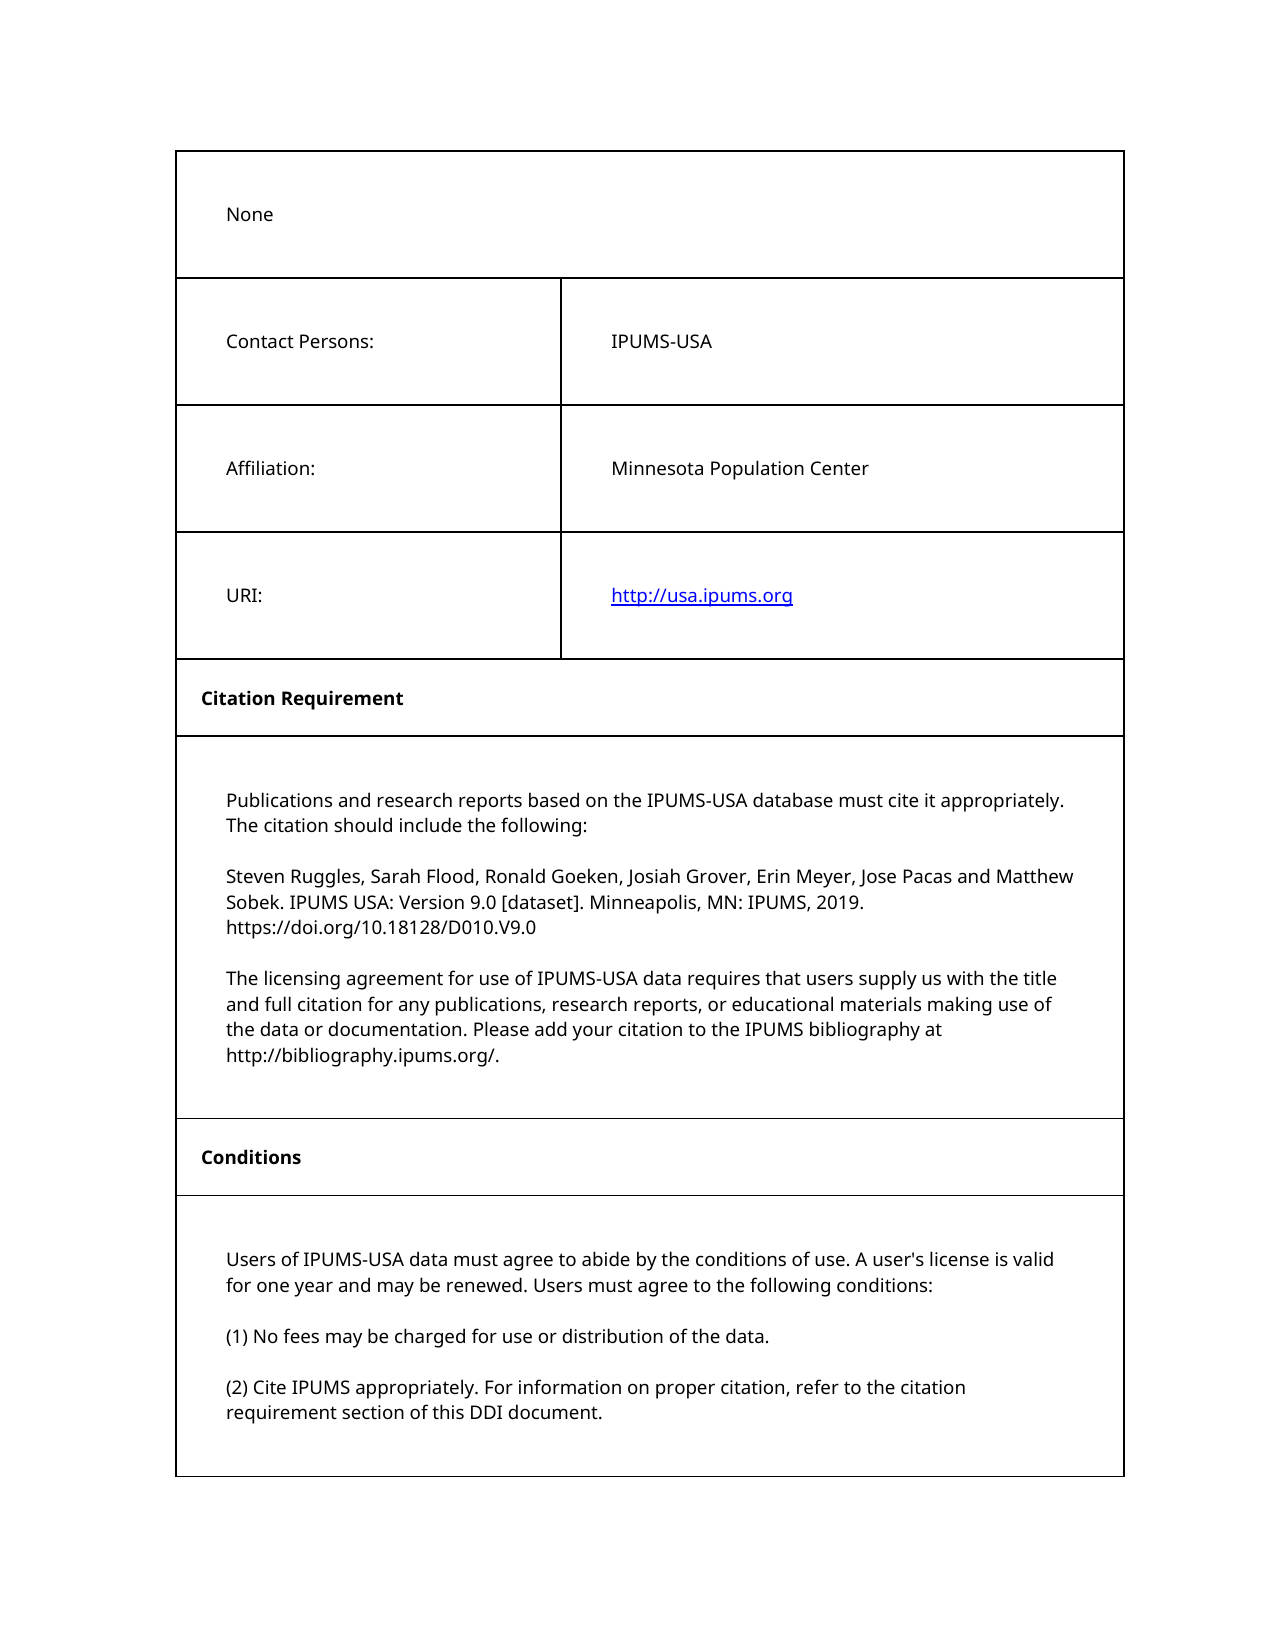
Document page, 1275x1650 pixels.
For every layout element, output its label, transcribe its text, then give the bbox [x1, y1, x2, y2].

table_cell Contact Persons: [177, 279, 560, 404]
table_cell Minnesota Population Center [562, 406, 1123, 531]
table_cell IPUMS-USA [562, 279, 1123, 404]
table_cell Citation Requirement [177, 660, 1123, 735]
table_cell http://usa.ipums.org [562, 533, 1123, 658]
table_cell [177, 1196, 1123, 1476]
table_cell Publications and research reports based on the IPUMS-USA database must cite it appropriately. The citation should include the following: Steven Ruggles, Sarah Flood, Ronald Goeken, Josiah Grover, Erin Meyer, Jose Pacas and Matthew Sobek. IPUMS USA: Version 9.0 [dataset]. Minneapolis, MN: IPUMS, 2019. https://doi.org/10.18128/D010.V9.0 The licensing agreement for use of IPUMS-USA data requires that users supply us with the title and full citation for any publications, research reports, or educational materials making use of the data or documentation. Please add your citation to the IPUMS bibliography at http://bibliography.ipums.org/. [177, 737, 1123, 1118]
table_cell None [177, 152, 1123, 277]
table_cell URI: [177, 533, 560, 658]
table_cell Conditions [177, 1119, 1123, 1195]
table_cell Affiliation: [177, 406, 560, 531]
